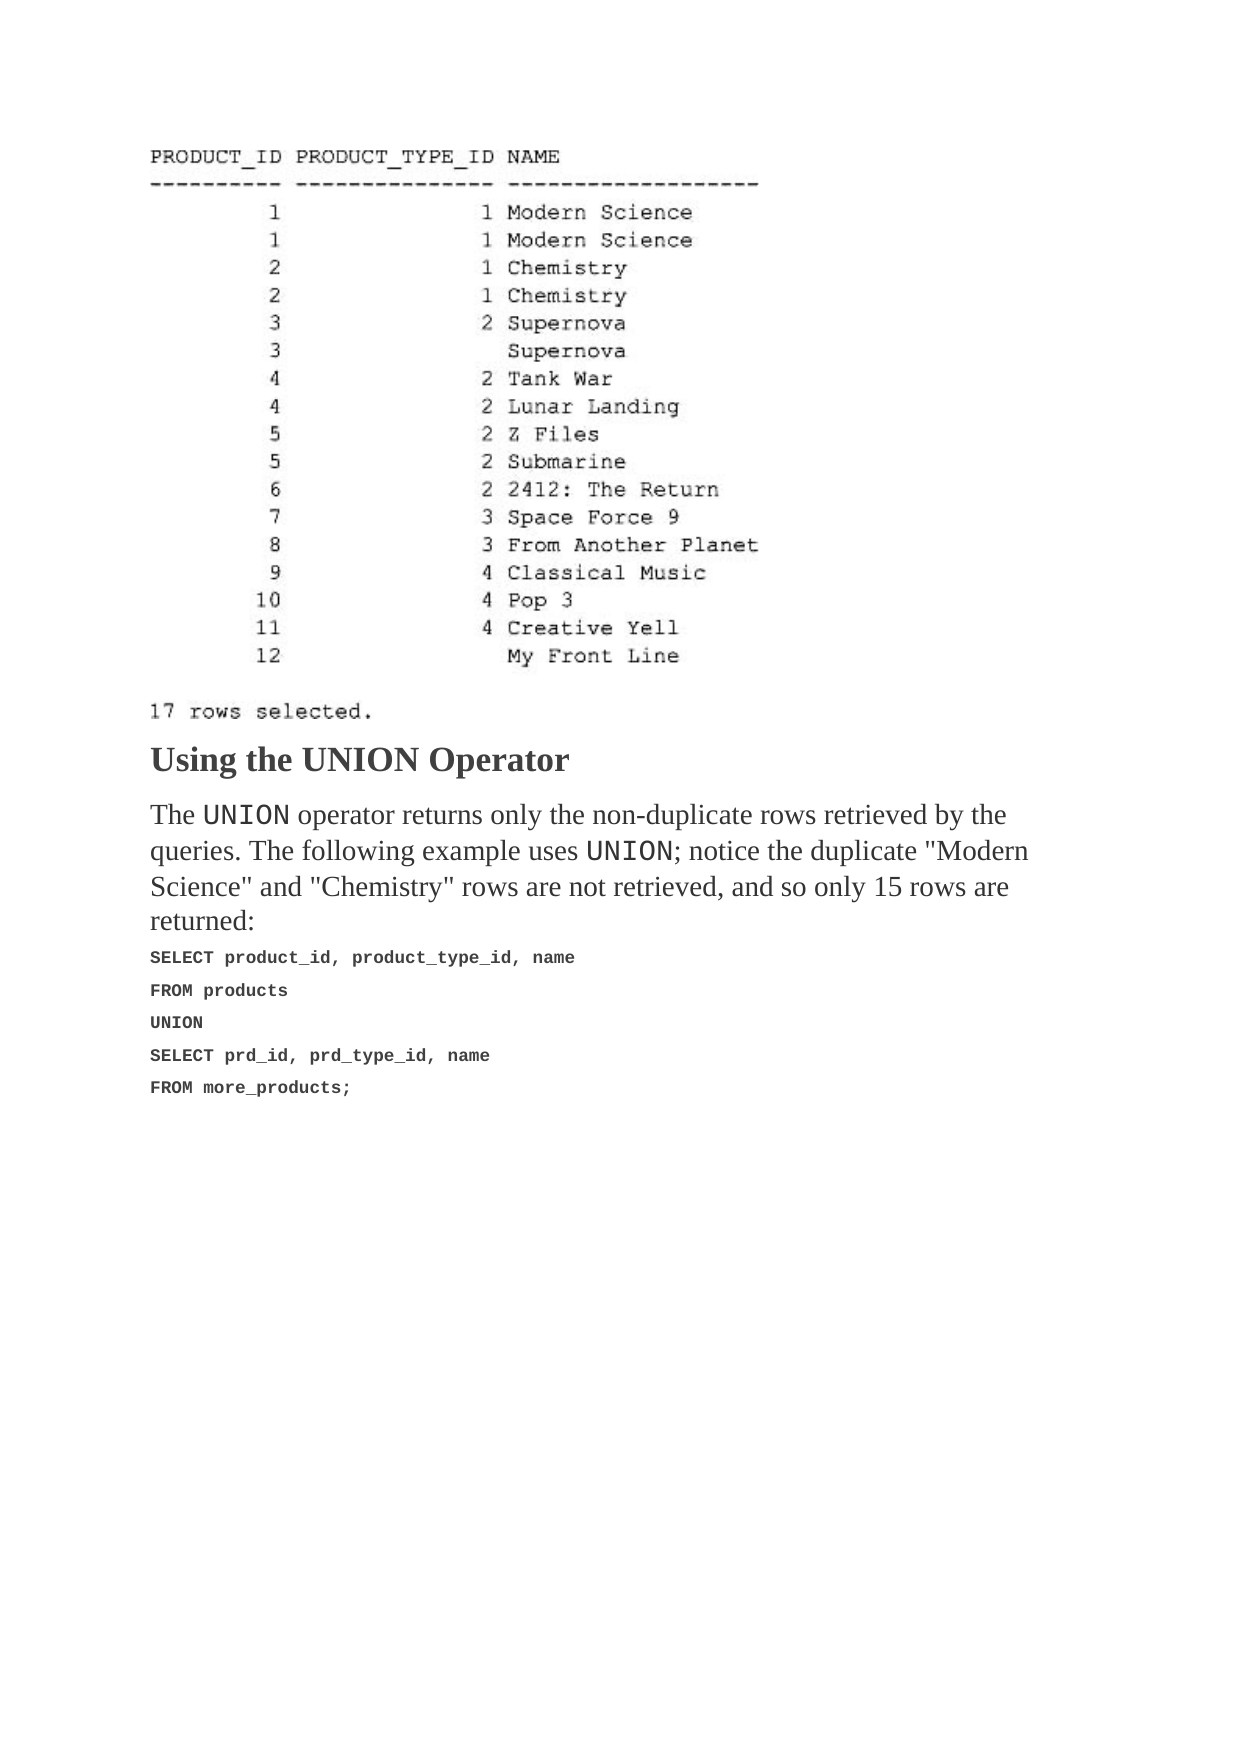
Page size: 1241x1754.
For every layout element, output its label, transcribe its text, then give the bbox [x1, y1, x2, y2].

text The UNION operator returns only the non-duplicate rows retrieved by the queries. The following example uses UNION; notice the duplicate "Modern Science" and "Chemistry" rows are not retrieved, and so only 15 rows are returned: [150, 797, 1090, 936]
text Using the UNION Operator [150, 739, 1090, 779]
text SELECT product_id, product_type_id, name [150, 949, 1090, 969]
text SELECT prd_id, prd_type_id, name [150, 1047, 1090, 1067]
picture [150, 150, 759, 719]
text UNION [150, 1014, 1090, 1034]
text FROM products [150, 981, 1090, 1001]
text FROM more_products; [150, 1079, 1090, 1099]
